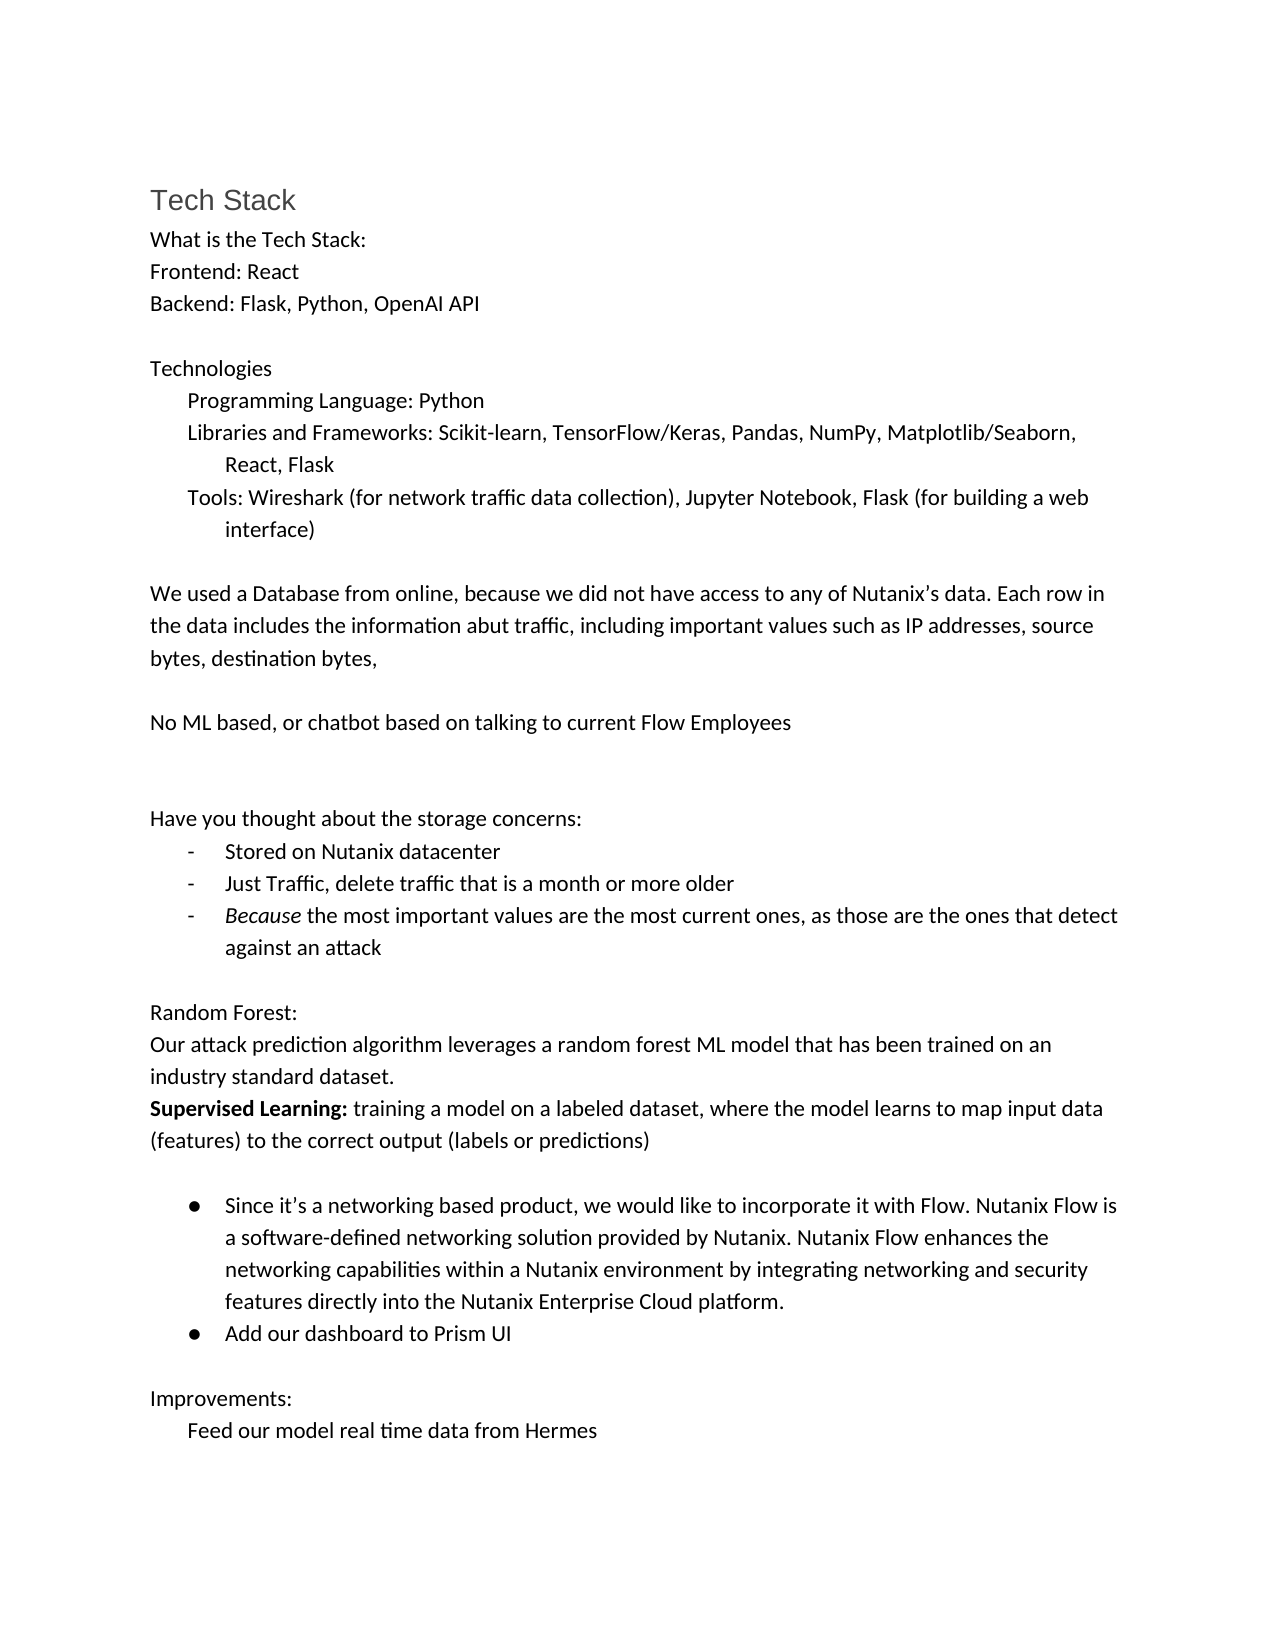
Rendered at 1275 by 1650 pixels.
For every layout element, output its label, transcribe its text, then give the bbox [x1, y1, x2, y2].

list Just Traffic, delete traffic that is a month or more older [187, 869, 1125, 897]
list Libraries and Frameworks: Scikit-learn, TensorFlow/Keras, Pandas, NumPy, Matplotlib/Seaborn, React, Flask [187, 418, 1125, 478]
list Because the most important values are the most current ones, as those are the ones that detect against an attack [187, 901, 1125, 961]
text No ML based, or chatbot based on talking to current Flow Employees [150, 708, 1125, 736]
text We used a Database from online, because we did not have access to any of Nutanix’s data. Each row in the data includes the information abut traffic, including important values such as IP addresses, source bytes, destination bytes, [150, 579, 1125, 672]
text What is the Tech Stack: [150, 225, 1125, 253]
text Random Forest: [150, 998, 1125, 1026]
text Our attack prediction algorithm leverages a random forest ML model that has been trained on an industry standard dataset. [150, 1030, 1125, 1090]
text Supervised Learning: training a model on a labeled dataset, where the model learns to map input data (features) to the correct output (labels or predictions) [150, 1094, 1125, 1154]
list Add our dashboard to Prism UI [187, 1319, 1125, 1348]
list Tools: Wireshark (for network traffic data collection), Jupyter Notebook, Flask (for building a web interface) [187, 483, 1125, 543]
text Technologies [150, 354, 1125, 382]
list Stored on Nutanix datacenter [187, 837, 1125, 865]
list Programming Language: Python [187, 386, 1125, 414]
subtitle Tech Stack [150, 183, 1125, 217]
text Improvements: [150, 1384, 1125, 1412]
list Since it’s a networking based product, we would like to incorporate it with Flow. Nutanix Flow is a software-defined networking solution provided by Nutanix. Nutanix Flow enhances the networking capabilities within a Nutanix environment by integrating networking and security features directly into the Nutanix Enterprise Cloud platform. [187, 1191, 1125, 1315]
text Frontend: React [150, 257, 1125, 285]
text Have you thought about the storage concerns: [150, 804, 1125, 833]
list Feed our model real time data from Hermes [187, 1416, 1125, 1444]
text Backend: Flask, Python, OpenAI API [150, 289, 1125, 318]
